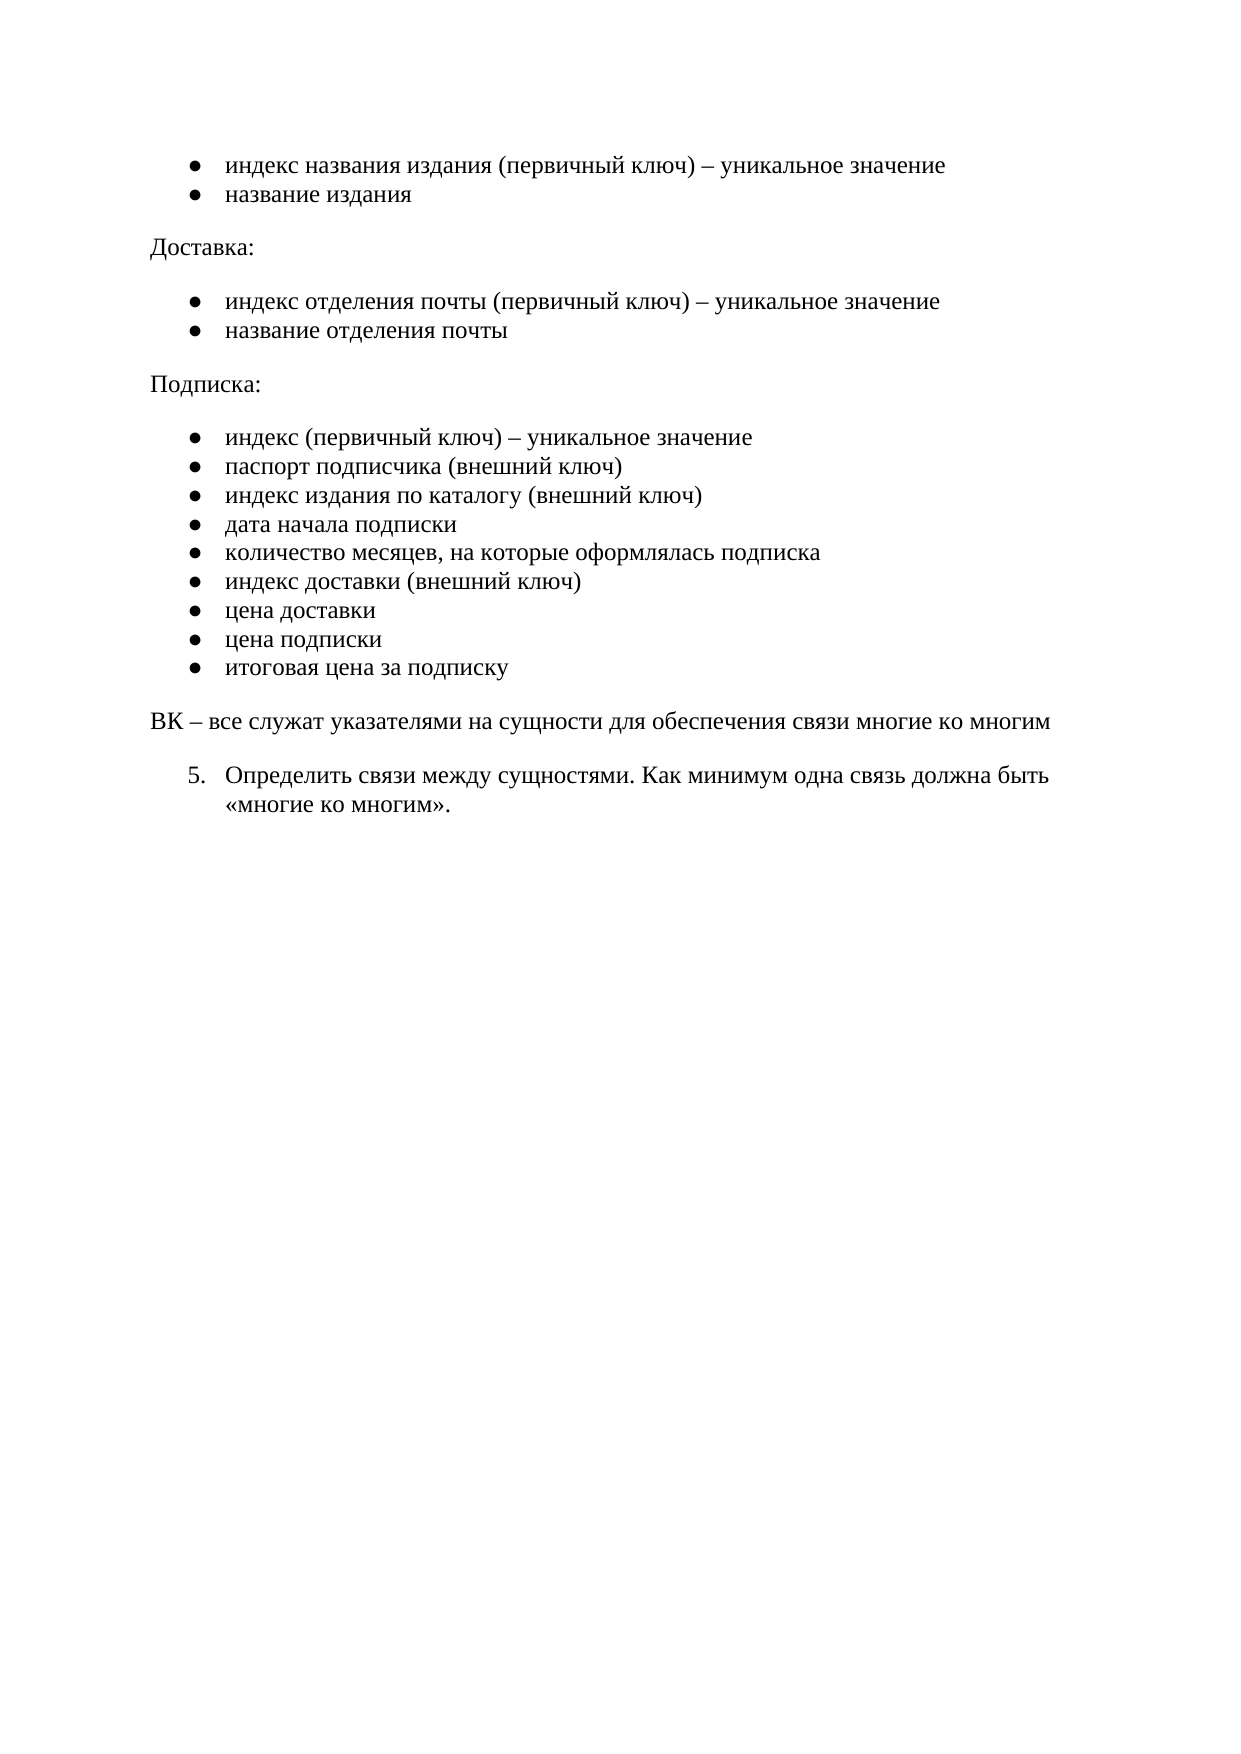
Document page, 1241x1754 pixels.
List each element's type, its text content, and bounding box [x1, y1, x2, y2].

text Доставка: [150, 232, 1090, 261]
list название отделения почты [187, 315, 1090, 344]
list индекс доставки (внешний ключ) [187, 566, 1090, 595]
list индекс издания по каталогу (внешний ключ) [187, 480, 1090, 509]
list индекс отделения почты (первичный ключ) – уникальное значение [187, 286, 1090, 315]
list Определить связи между сущностями. Как минимум одна связь должна быть «многие ко многим». [187, 760, 1090, 817]
list цена доставки [187, 595, 1090, 624]
list дата начала подписки [187, 509, 1090, 537]
list паспорт подписчика (внешний ключ) [187, 451, 1090, 480]
text ВК – все служат указателями на сущности для обеспечения связи многие ко многим [150, 706, 1090, 735]
list индекс названия издания (первичный ключ) – уникальное значение [187, 150, 1090, 179]
list индекс (первичный ключ) – уникальное значение [187, 422, 1090, 451]
text Подписка: [150, 369, 1090, 397]
list итоговая цена за подписку [187, 652, 1090, 681]
list цена подписки [187, 624, 1090, 652]
list название издания [187, 179, 1090, 207]
list количество месяцев, на которые оформлялась подписка [187, 537, 1090, 566]
